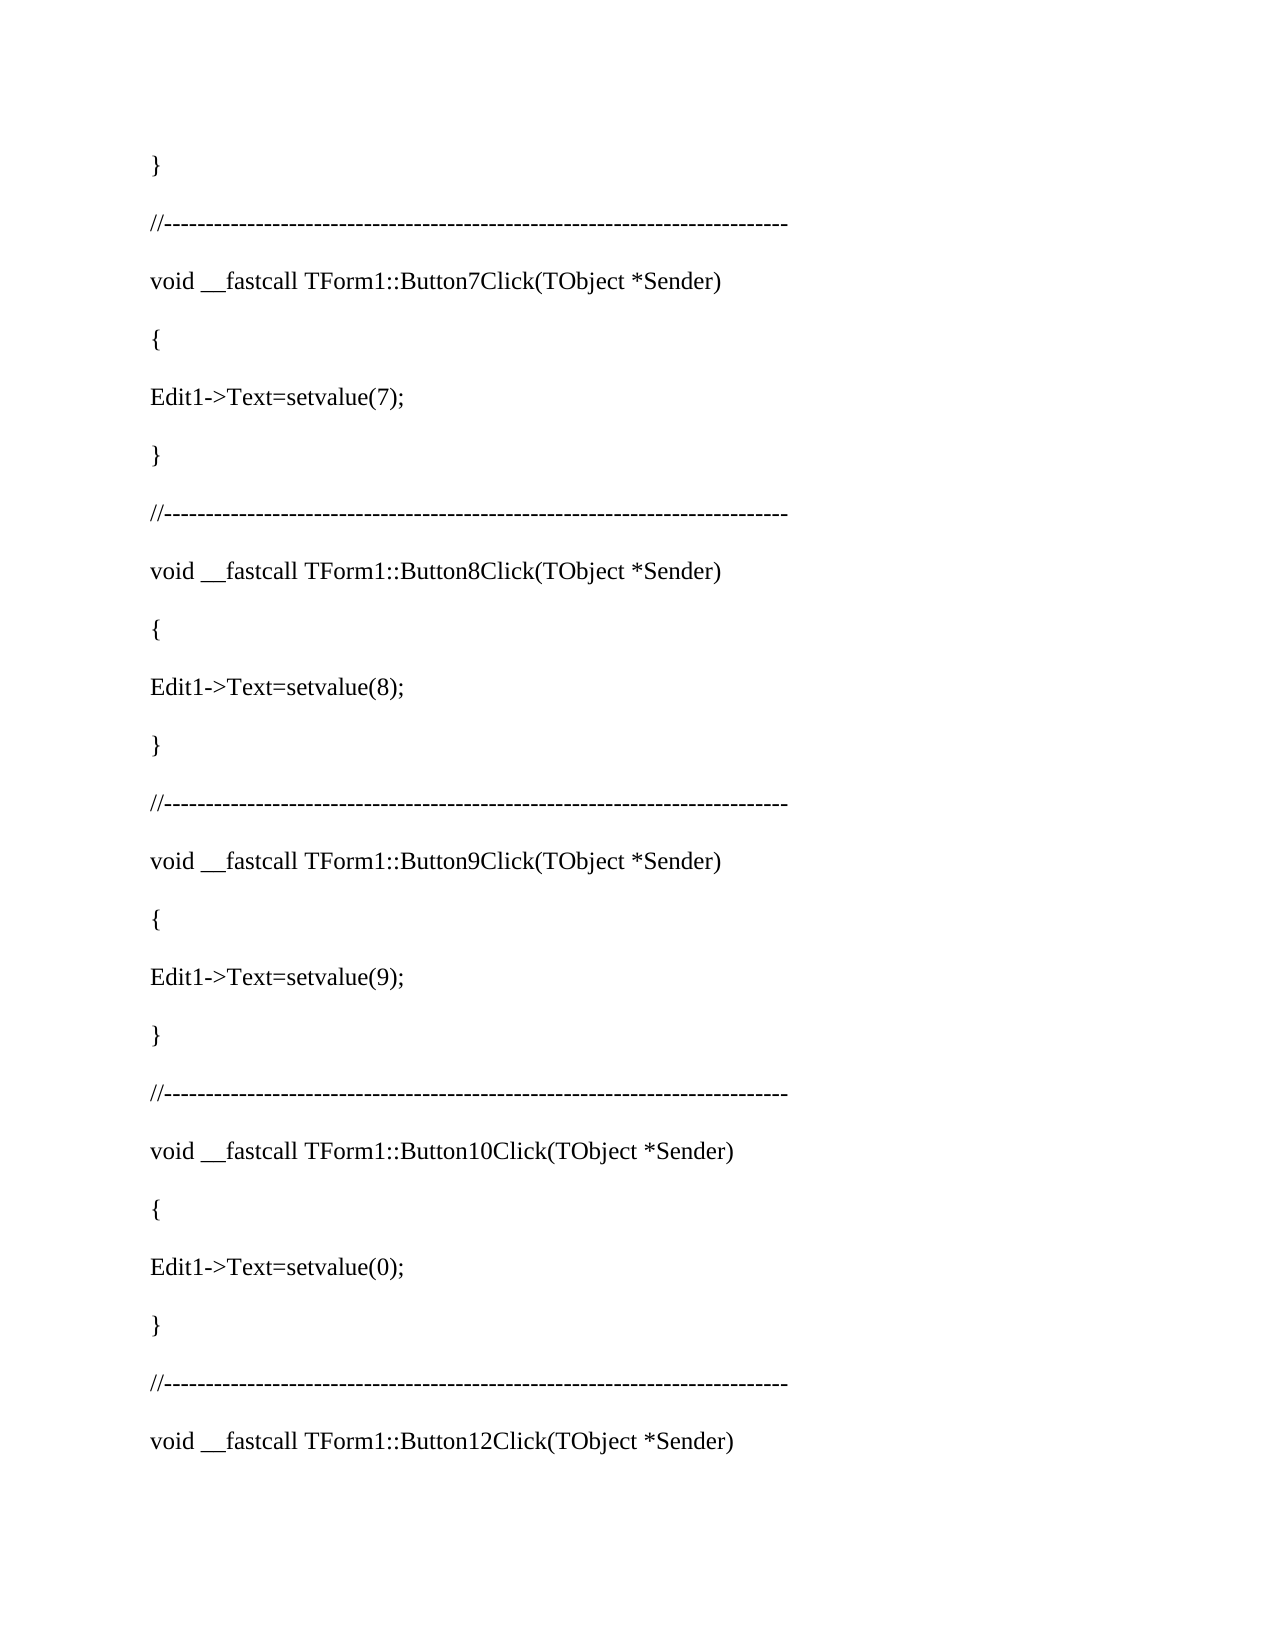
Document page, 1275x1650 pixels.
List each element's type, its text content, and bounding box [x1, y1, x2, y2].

text } [150, 1310, 1125, 1339]
text //--------------------------------------------------------------------------- [150, 788, 1125, 817]
text } [150, 440, 1125, 469]
text void __fastcall TForm1::Button10Click(TObject *Sender) [150, 1136, 1125, 1165]
text } [150, 730, 1125, 759]
text void __fastcall TForm1::Button8Click(TObject *Sender) [150, 556, 1125, 585]
text Edit1->Text=setvalue(8); [150, 672, 1125, 701]
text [150, 208, 1125, 237]
text void __fastcall TForm1::Button7Click(TObject *Sender) [150, 266, 1125, 295]
text { [150, 324, 1125, 353]
text { [150, 1194, 1125, 1223]
text Edit1->Text=setvalue(0); [150, 1252, 1125, 1281]
text //--------------------------------------------------------------------------- [150, 498, 1125, 527]
text Edit1->Text=setvalue(9); [150, 962, 1125, 991]
text { [150, 614, 1125, 643]
text //--------------------------------------------------------------------------- [150, 1368, 1125, 1397]
text void __fastcall TForm1::Button9Click(TObject *Sender) [150, 846, 1125, 875]
text { [150, 904, 1125, 933]
text Edit1->Text=setvalue(7); [150, 382, 1125, 411]
text //--------------------------------------------------------------------------- [150, 1078, 1125, 1107]
text } [150, 1020, 1125, 1049]
text void __fastcall TForm1::Button12Click(TObject *Sender) [150, 1426, 1125, 1455]
text } [150, 150, 1125, 179]
